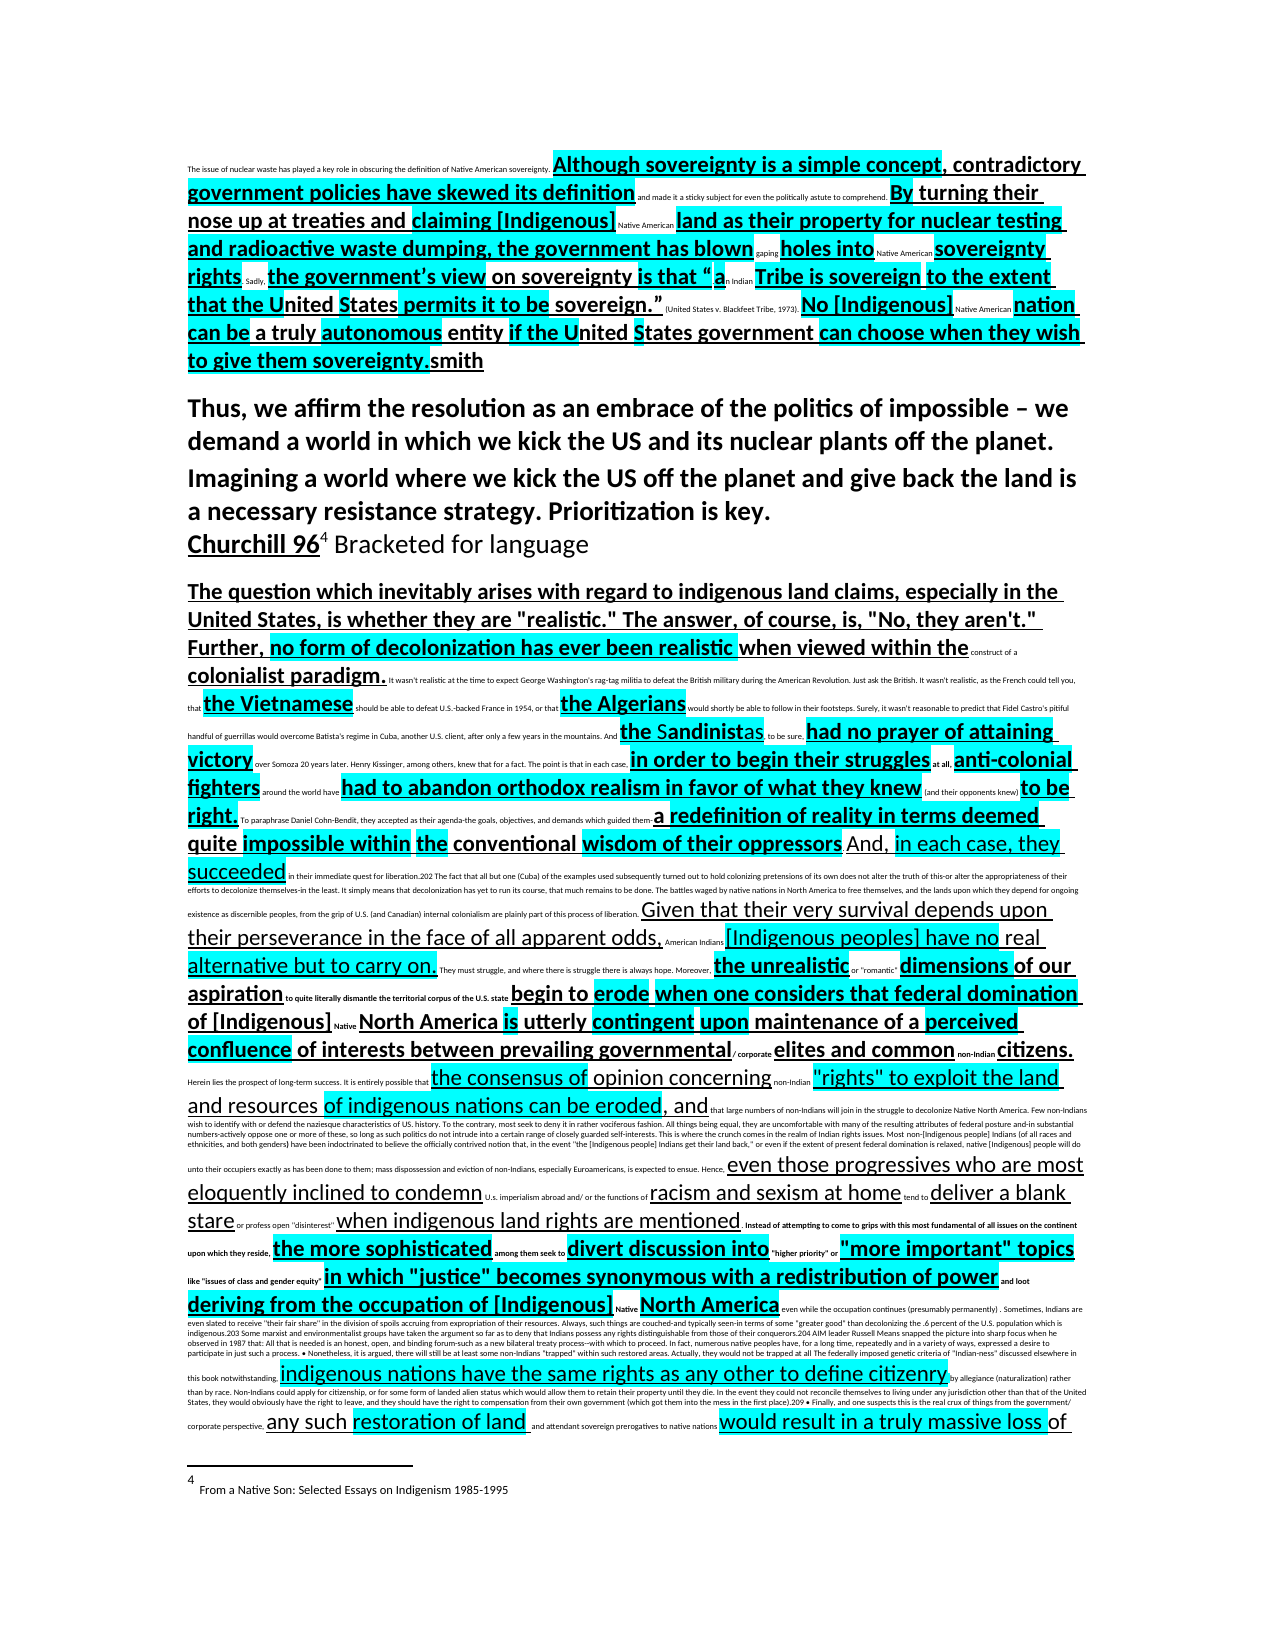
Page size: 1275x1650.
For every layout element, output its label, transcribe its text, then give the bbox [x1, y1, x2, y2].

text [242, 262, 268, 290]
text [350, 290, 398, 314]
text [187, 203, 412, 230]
text Churchill 96 Bracketed for language [187, 527, 1087, 560]
text The issue of nuclear waste has played a key role in obscuring the definition of Native American sovereignty. Although sovereignty is a simple concept, contradictory government policies have skewed its definition and made it a sticky subject for even the politically astute to comprehend. By turning their nose up at treaties and claiming [Indigenous] Native American land as their property for nuclear testing and radioactive waste dumping, the government has blown gaping holes into Native American sovereignty rights. Sadly, the government’s view on sovereignty is that “.an Indian Tribe is sovereign to the extent that the United States permits it to be sovereign.” (United States v. Blackfeet Tribe, 1973). No [Indigenous] Native American nation can be a truly autonomous entity if the United States government can choose when they wish to give them sovereignty.smith [430, 150, 1087, 374]
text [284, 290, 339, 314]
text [187, 577, 1087, 1435]
subtitle Thus, we affirm the resolution as an embrace of the politics of impossible – we demand a world in which we kick the US and its nuclear plants off the planet. [187, 391, 1087, 457]
subtitle Imagining a world where we kick the US off the planet and give back the land is a necessary resistance strategy. Prioritization is key. [187, 461, 1087, 527]
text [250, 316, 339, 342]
